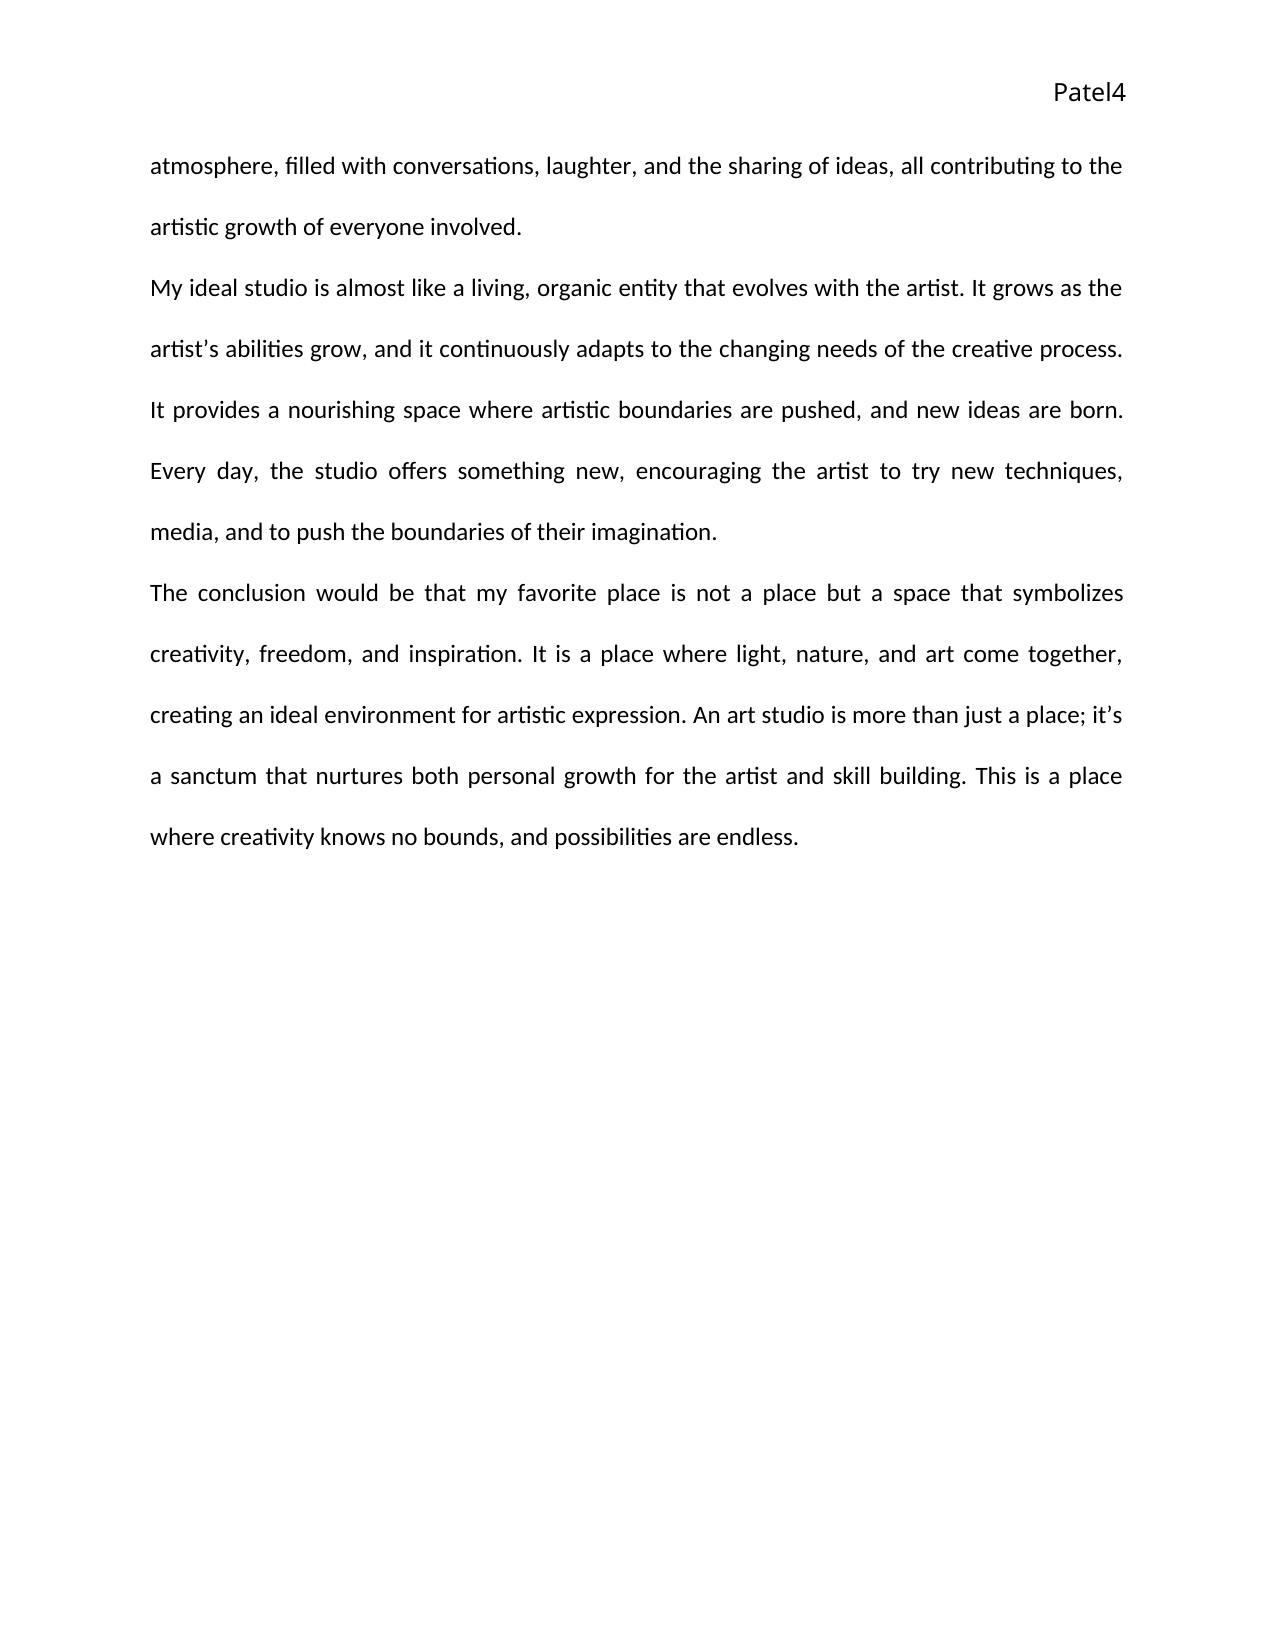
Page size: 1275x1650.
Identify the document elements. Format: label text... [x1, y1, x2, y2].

text My ideal studio is almost like a living, organic entity that evolves with the artist. It grows as the artist’s abilities grow, and it continuously adapts to the changing needs of the creative process. It provides a nourishing space where artistic boundaries are pushed, and new ideas are born. Every day, the studio offers something new, encouraging the artist to try new techniques, media, and to push the boundaries of their imagination. [150, 272, 1125, 547]
text The conclusion would be that my favorite place is not a place but a space that symbolizes creativity, freedom, and inspiration. It is a place where light, nature, and art come together, creating an ideal environment for artistic expression. An art studio is more than just a place; it’s a sanctum that nurtures both personal growth for the artist and skill building. This is a place where creativity knows no bounds, and possibilities are endless. [150, 577, 1125, 852]
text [150, 150, 1125, 242]
